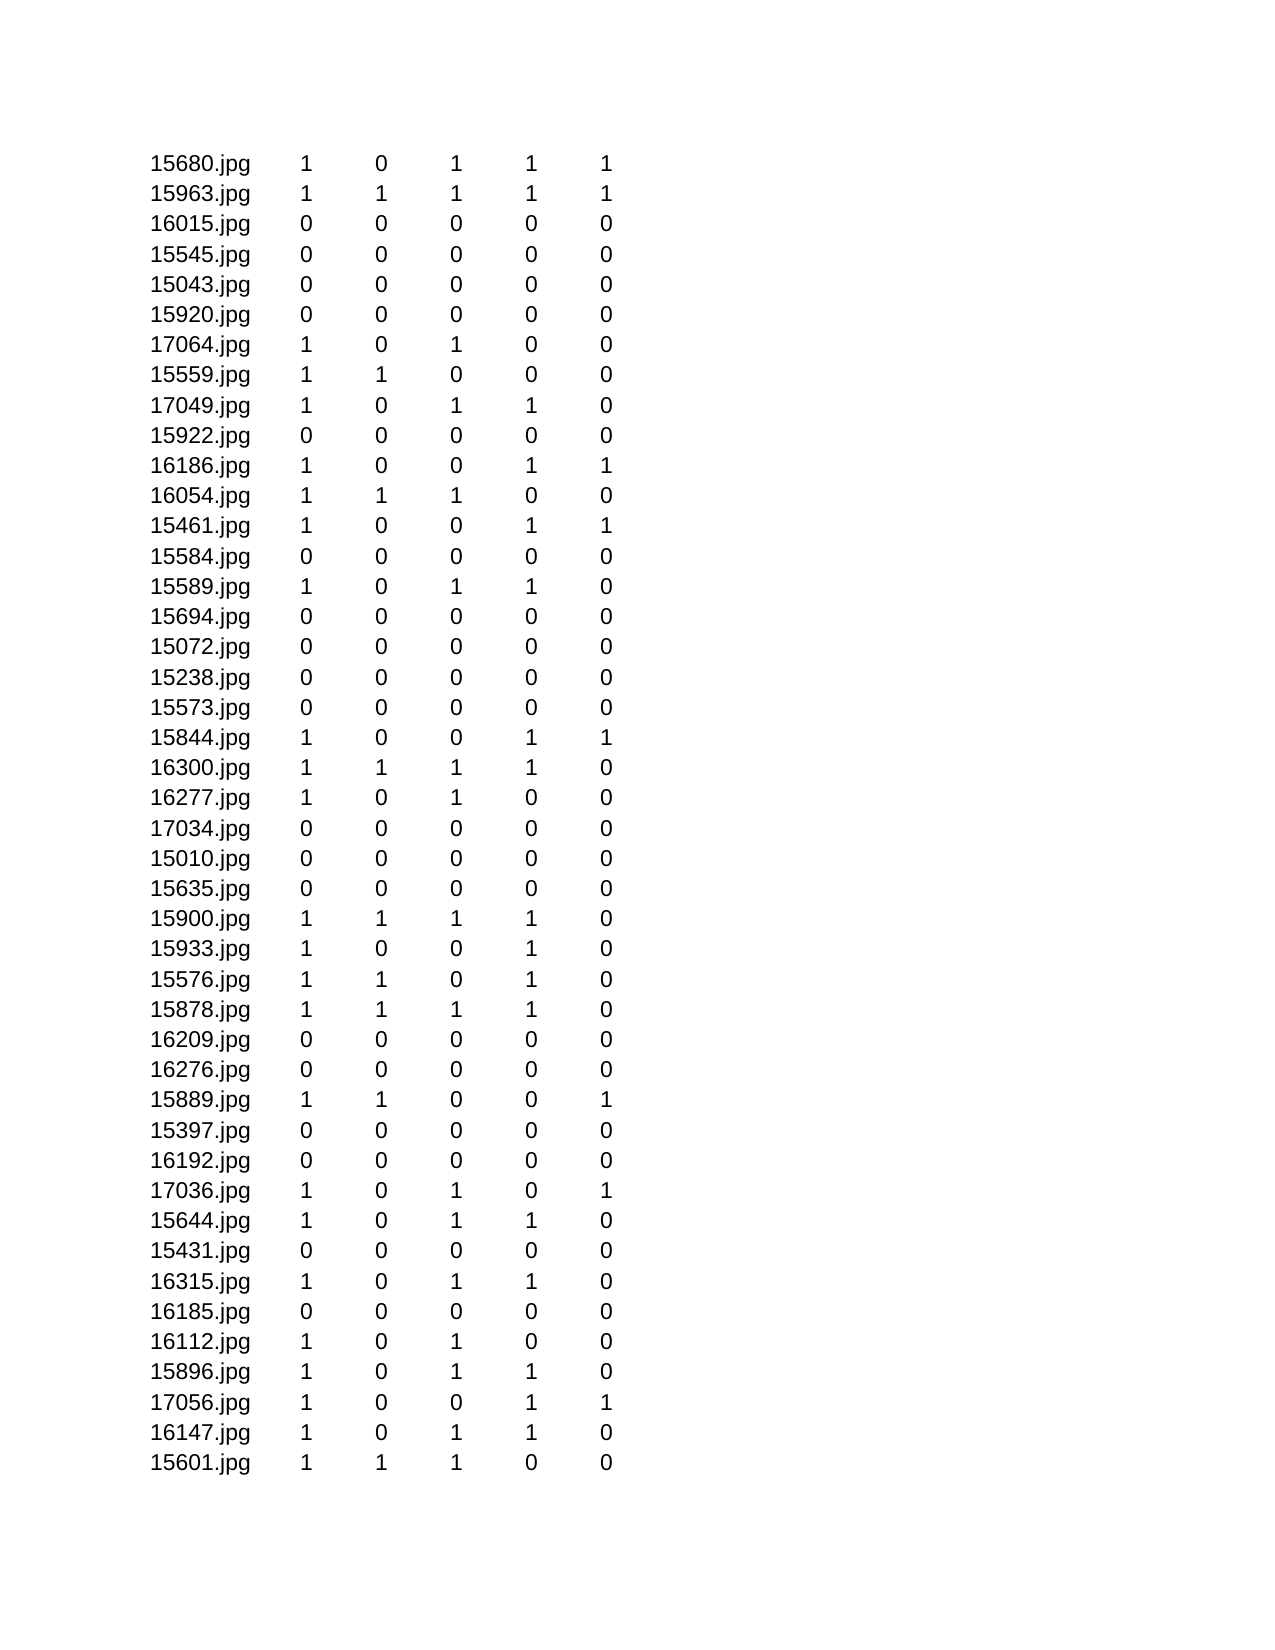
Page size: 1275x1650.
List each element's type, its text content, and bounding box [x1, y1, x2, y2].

text 15573.jpg 0 0 0 0 0 [150, 694, 1125, 720]
text 15922.jpg 0 0 0 0 0 [150, 422, 1125, 448]
text 16186.jpg 1 0 0 1 1 [150, 452, 1125, 478]
text 17056.jpg 1 0 0 1 1 [150, 1388, 1125, 1415]
text 15900.jpg 1 1 1 1 0 [150, 905, 1125, 932]
text 16147.jpg 1 0 1 1 0 [150, 1419, 1125, 1445]
text 15933.jpg 1 0 0 1 0 [150, 935, 1125, 962]
text 15896.jpg 1 0 1 1 0 [150, 1358, 1125, 1385]
text 15589.jpg 1 0 1 1 0 [150, 573, 1125, 599]
text 15461.jpg 1 0 0 1 1 [150, 512, 1125, 539]
text 16277.jpg 1 0 1 0 0 [150, 784, 1125, 811]
text 17064.jpg 1 0 1 0 0 [150, 331, 1125, 358]
text 15431.jpg 0 0 0 0 0 [150, 1237, 1125, 1264]
text 15010.jpg 0 0 0 0 0 [150, 845, 1125, 871]
text 16276.jpg 0 0 0 0 0 [150, 1056, 1125, 1083]
text 15545.jpg 0 0 0 0 0 [150, 241, 1125, 267]
text 16185.jpg 0 0 0 0 0 [150, 1298, 1125, 1324]
text 15680.jpg 1 0 1 1 1 [150, 150, 1125, 176]
text 17036.jpg 1 0 1 0 1 [150, 1177, 1125, 1203]
text 15844.jpg 1 0 0 1 1 [150, 724, 1125, 750]
text 15043.jpg 0 0 0 0 0 [150, 271, 1125, 297]
text 15601.jpg 1 1 1 0 0 [150, 1449, 1125, 1475]
text 16315.jpg 1 0 1 1 0 [150, 1268, 1125, 1294]
text 15644.jpg 1 0 1 1 0 [150, 1207, 1125, 1234]
text 16192.jpg 0 0 0 0 0 [150, 1147, 1125, 1173]
text 16300.jpg 1 1 1 1 0 [150, 754, 1125, 781]
text 15889.jpg 1 1 0 0 1 [150, 1086, 1125, 1113]
text 15072.jpg 0 0 0 0 0 [150, 633, 1125, 660]
text 15584.jpg 0 0 0 0 0 [150, 543, 1125, 569]
text 16112.jpg 1 0 1 0 0 [150, 1328, 1125, 1354]
text 15694.jpg 0 0 0 0 0 [150, 603, 1125, 629]
text 15559.jpg 1 1 0 0 0 [150, 361, 1125, 388]
text 17049.jpg 1 0 1 1 0 [150, 392, 1125, 418]
text 16209.jpg 0 0 0 0 0 [150, 1026, 1125, 1052]
text 15238.jpg 0 0 0 0 0 [150, 663, 1125, 690]
text 15397.jpg 0 0 0 0 0 [150, 1117, 1125, 1143]
text 15878.jpg 1 1 1 1 0 [150, 996, 1125, 1022]
text 15635.jpg 0 0 0 0 0 [150, 875, 1125, 901]
text 15576.jpg 1 1 0 1 0 [150, 966, 1125, 992]
text 17034.jpg 0 0 0 0 0 [150, 814, 1125, 841]
text 16015.jpg 0 0 0 0 0 [150, 210, 1125, 237]
text 15963.jpg 1 1 1 1 1 [150, 180, 1125, 207]
text 16054.jpg 1 1 1 0 0 [150, 482, 1125, 509]
text 15920.jpg 0 0 0 0 0 [150, 301, 1125, 327]
